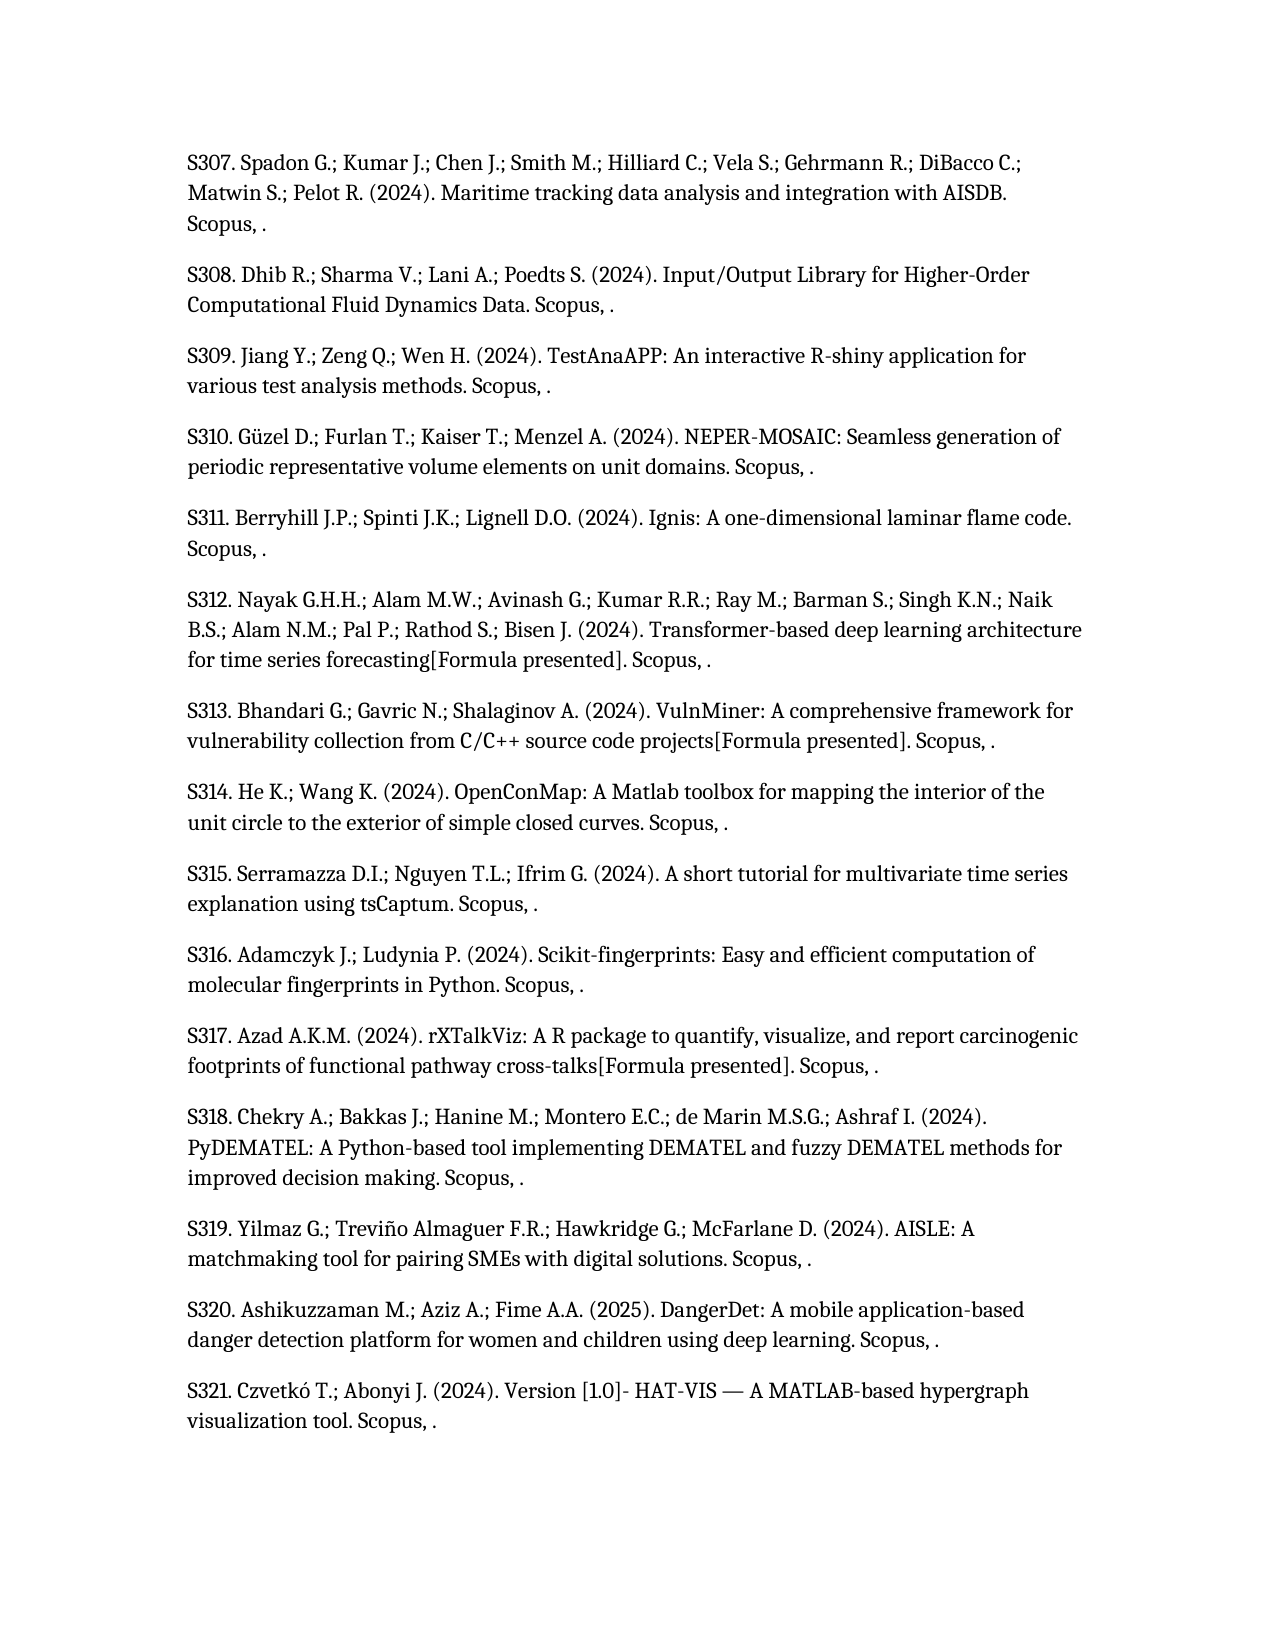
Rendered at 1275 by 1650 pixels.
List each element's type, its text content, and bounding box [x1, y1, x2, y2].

text S312. Nayak G.H.H.; Alam M.W.; Avinash G.; Kumar R.R.; Ray M.; Barman S.; Singh K.N.; Naik B.S.; Alam N.M.; Pal P.; Rathod S.; Bisen J. (2024). Transformer-based deep learning architecture for time series forecasting[Formula presented]. Scopus, . [187, 586, 1087, 673]
text S308. Dhib R.; Sharma V.; Lani A.; Poedts S. (2024). Input/Output Library for Higher-Order Computational Fluid Dynamics Data. Scopus, . [187, 261, 1087, 318]
text S316. Adamczyk J.; Ludynia P. (2024). Scikit-fingerprints: Easy and efficient computation of molecular fingerprints in Python. Scopus, . [187, 942, 1087, 998]
text S317. Azad A.K.M. (2024). rXTalkViz: A R package to quantify, visualize, and report carcinogenic footprints of functional pathway cross-talks[Formula presented]. Scopus, . [187, 1023, 1087, 1079]
text S311. Berryhill J.P.; Spinti J.K.; Lignell D.O. (2024). Ignis: A one-dimensional laminar flame code. Scopus, . [187, 505, 1087, 562]
text S318. Chekry A.; Bakkas J.; Hanine M.; Montero E.C.; de Marin M.S.G.; Ashraf I. (2024). PyDEMATEL: A Python-based tool implementing DEMATEL and fuzzy DEMATEL methods for improved decision making. Scopus, . [187, 1104, 1087, 1191]
text S315. Serramazza D.I.; Nguyen T.L.; Ifrim G. (2024). A short tutorial for multivariate time series explanation using tsCaptum. Scopus, . [187, 860, 1087, 917]
text S307. Spadon G.; Kumar J.; Chen J.; Smith M.; Hilliard C.; Vela S.; Gehrmann R.; DiBacco C.; Matwin S.; Pelot R. (2024). Maritime tracking data analysis and integration with AISDB. Scopus, . [187, 150, 1087, 237]
text S313. Bhandari G.; Gavric N.; Shalaginov A. (2024). VulnMiner: A comprehensive framework for vulnerability collection from C/C++ source code projects[Formula presented]. Scopus, . [187, 698, 1087, 754]
text S319. Yilmaz G.; Treviño Almaguer F.R.; Hawkridge G.; McFarlane D. (2024). AISLE: A matchmaking tool for pairing SMEs with digital solutions. Scopus, . [187, 1216, 1087, 1272]
text S320. Ashikuzzaman M.; Aziz A.; Fime A.A. (2025). DangerDet: A mobile application-based danger detection platform for women and children using deep learning. Scopus, . [187, 1297, 1087, 1353]
text S321. Czvetkó T.; Abonyi J. (2024). Version [1.0]- HAT-VIS — A MATLAB-based hypergraph visualization tool. Scopus, . [187, 1378, 1087, 1435]
text S309. Jiang Y.; Zeng Q.; Wen H. (2024). TestAnaAPP: An interactive R-shiny application for various test analysis methods. Scopus, . [187, 343, 1087, 399]
text S310. Güzel D.; Furlan T.; Kaiser T.; Menzel A. (2024). NEPER-MOSAIC: Seamless generation of periodic representative volume elements on unit domains. Scopus, . [187, 424, 1087, 481]
text S314. He K.; Wang K. (2024). OpenConMap: A Matlab toolbox for mapping the interior of the unit circle to the exterior of simple closed curves. Scopus, . [187, 779, 1087, 836]
